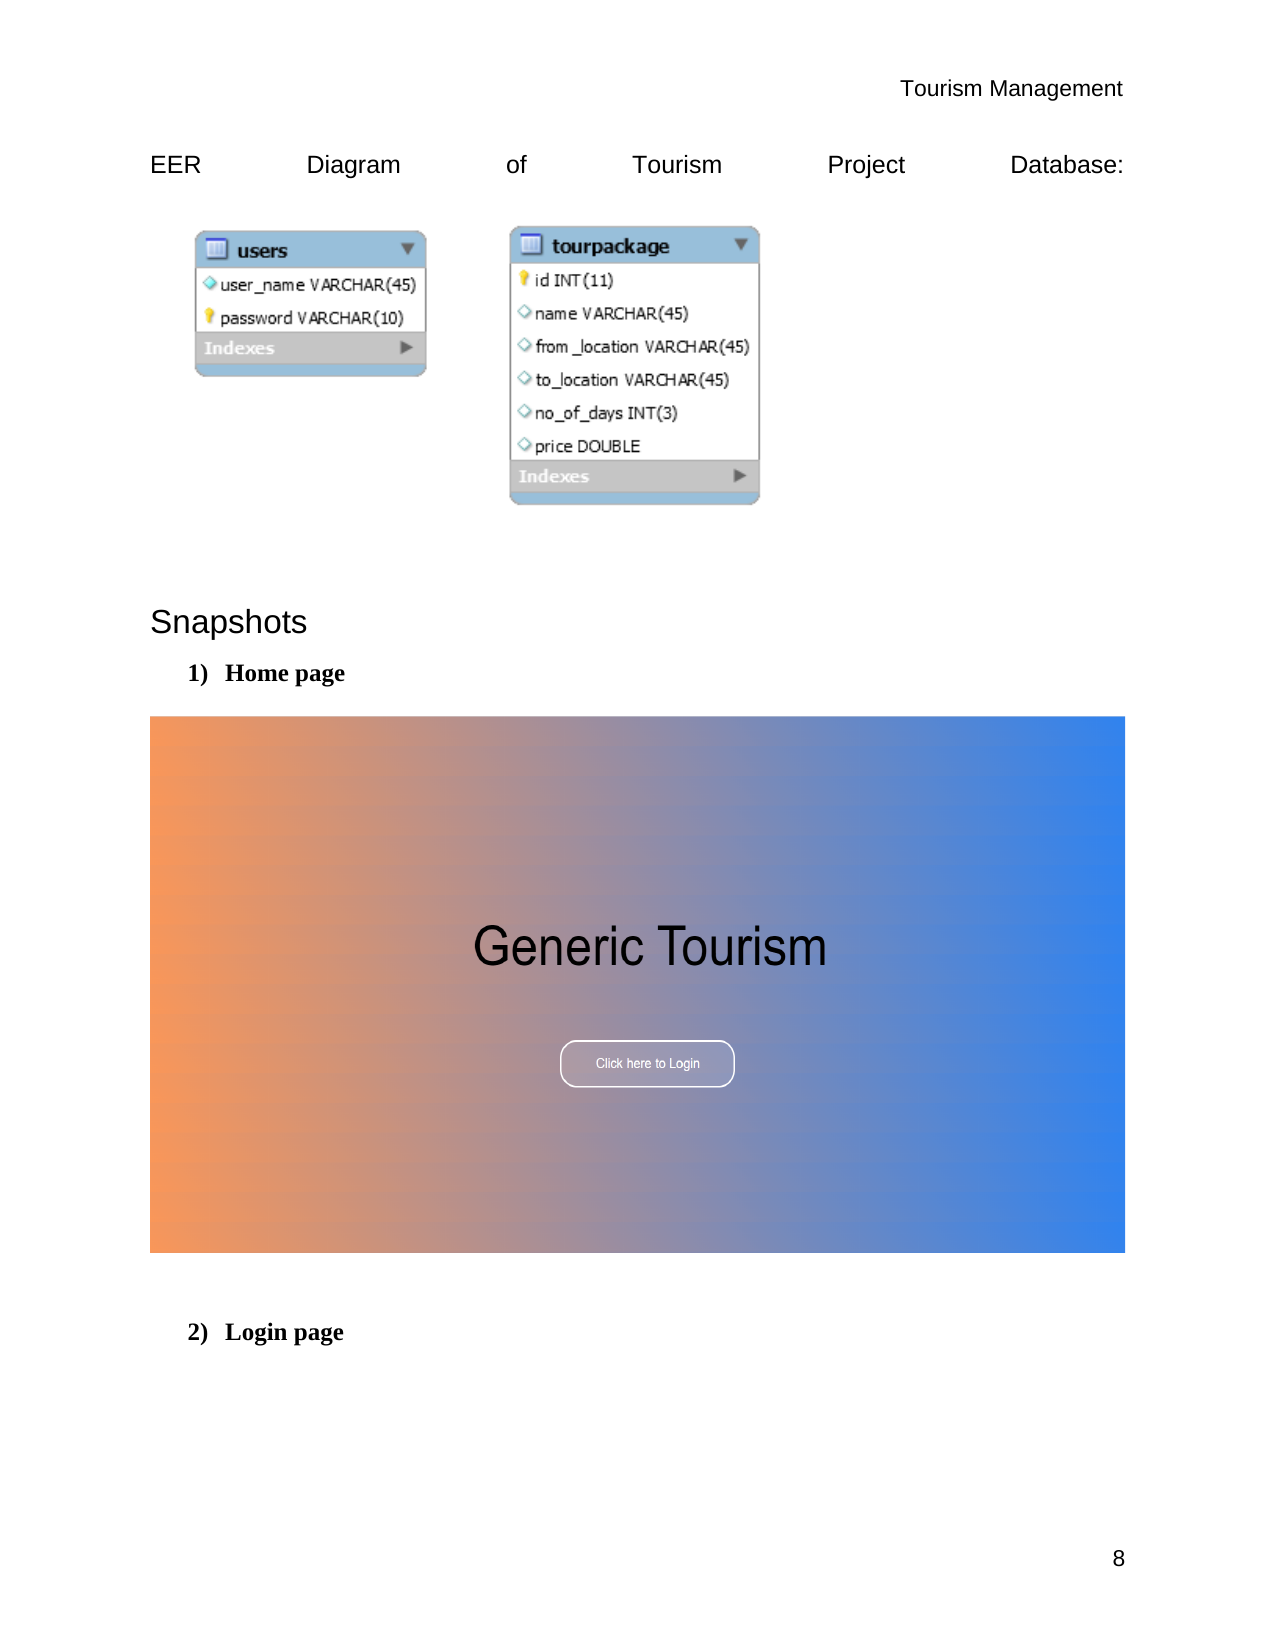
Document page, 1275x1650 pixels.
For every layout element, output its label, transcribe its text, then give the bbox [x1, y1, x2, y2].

picture [167, 185, 826, 552]
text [150, 150, 1125, 558]
subtitle Snapshots [150, 602, 1125, 640]
picture [150, 716, 1125, 1253]
list Home page [187, 658, 1125, 687]
list Login page [187, 1317, 1125, 1346]
